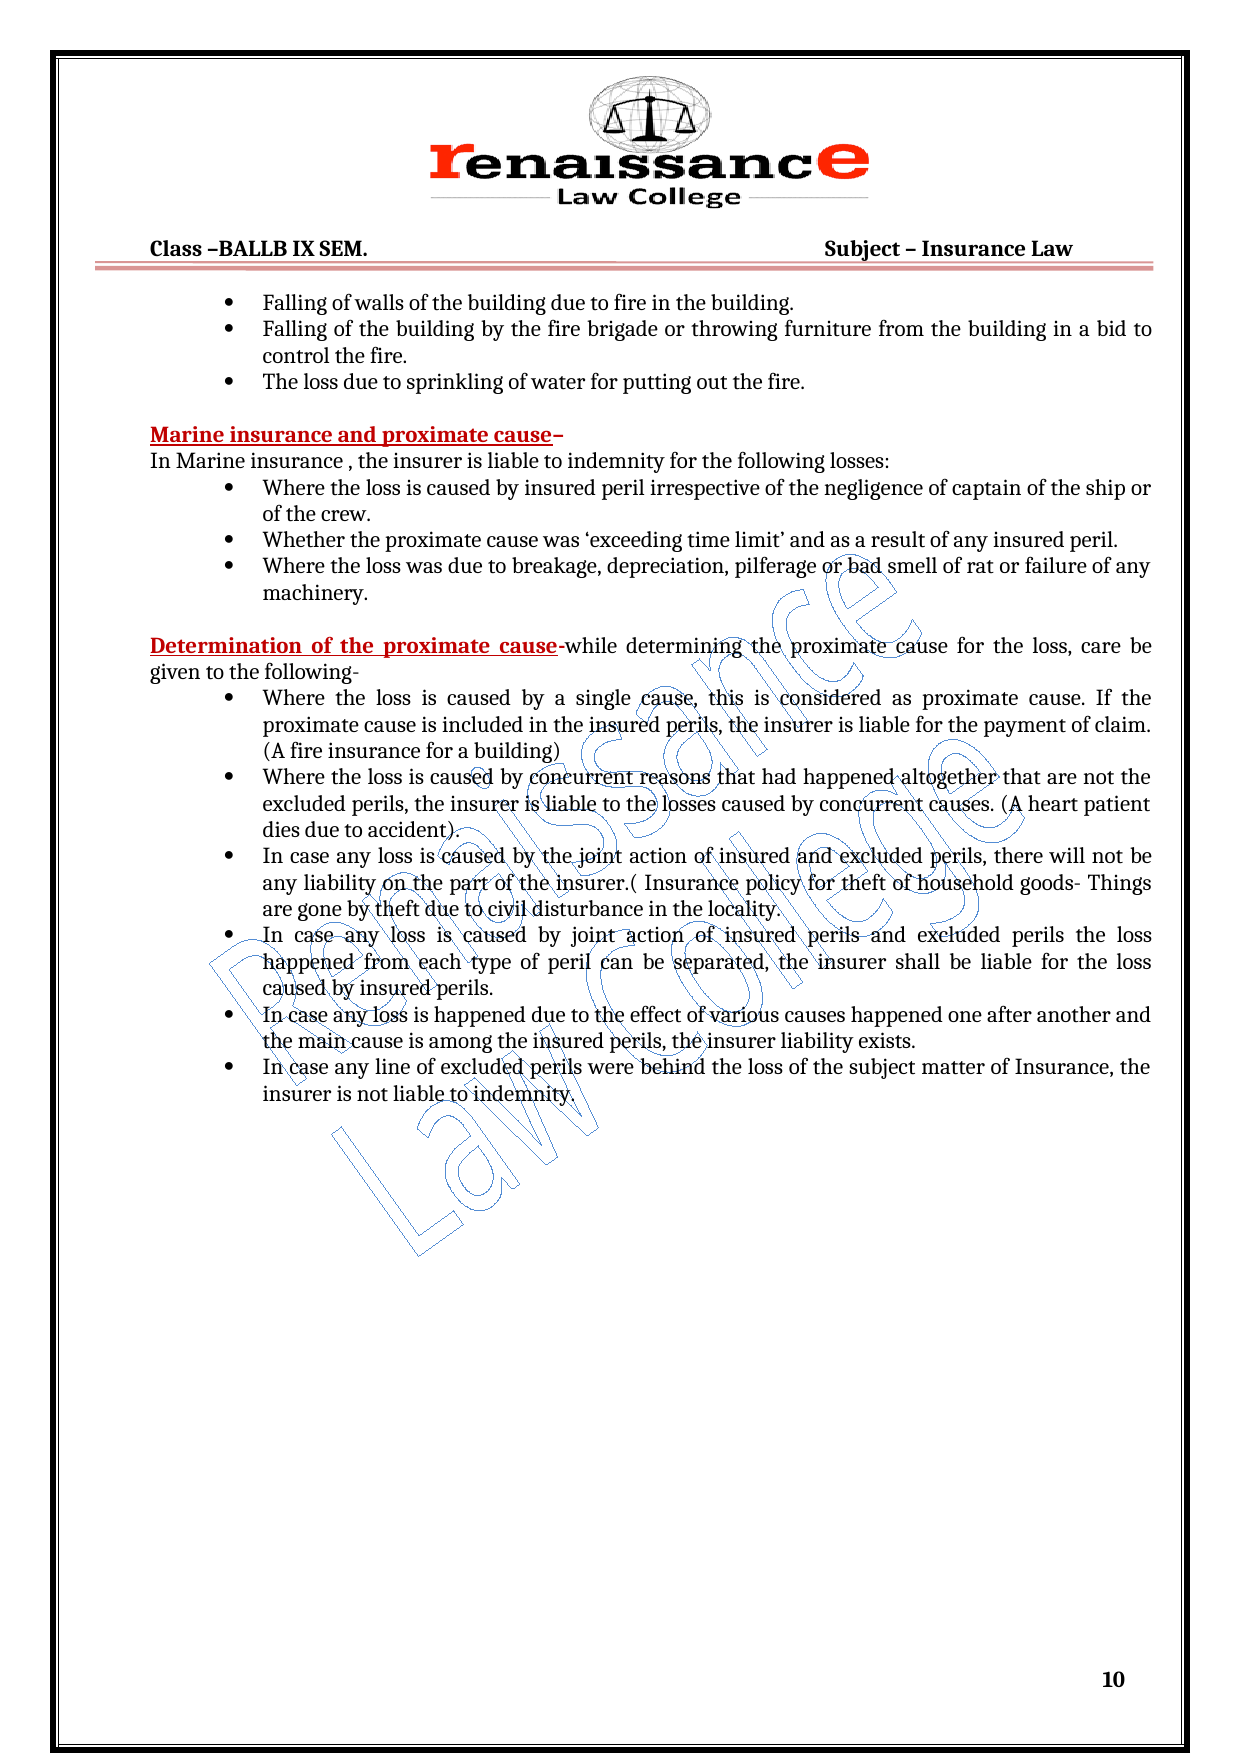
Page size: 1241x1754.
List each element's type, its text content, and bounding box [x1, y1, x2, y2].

list Whether the proximate cause was ‘exceeding time limit’ and as a result of any insured peril. [225, 527, 1153, 553]
list Falling of the building by the fire brigade or throwing furniture from the building in a bid to control the fire. [225, 316, 1153, 369]
picture [406, 75, 897, 209]
list Falling of walls of the building due to fire in the building. [225, 290, 1153, 316]
list Where the loss was due to breakage, depreciation, pilferage or bad smell of rat or failure of any machinery. [225, 553, 1153, 606]
list In case any loss is happened due to the effect of various causes happened one after another and the main cause is among the insured perils, the insurer liability exists. [225, 1001, 1153, 1054]
text In Marine insurance , the insurer is liable to indemnity for the following losses: [150, 448, 1153, 474]
text Determination of the proximate cause-while determining the proximate cause for the loss, care be given to the following- [150, 632, 1153, 685]
list Where the loss is caused by concurrent reasons that had happened altogether that are not the excluded perils, the insurer is liable to the losses caused by concurrent causes. (A heart patient dies due to accident). [225, 764, 1153, 843]
list In case any loss is caused by joint action of insured perils and excluded perils the loss happened from each type of peril can be separated, the insurer shall be liable for the loss caused by insured perils. [225, 922, 1153, 1001]
list Where the loss is caused by insured peril irrespective of the negligence of captain of the ship or of the crew. [225, 474, 1153, 527]
list In case any loss is caused by the joint action of insured and excluded perils, there will not be any liability on the part of the insurer.( Insurance policy for theft of household goods- Things are gone by theft due to civil disturbance in the locality. [225, 843, 1153, 922]
list The loss due to sprinkling of water for putting out the fire. [225, 369, 1153, 395]
list In case any line of excluded perils were behind the loss of the subject matter of Insurance, the insurer is not liable to indemnity. [225, 1054, 1153, 1107]
list Where the loss is caused by a single cause, this is considered as proximate cause. If the proximate cause is included in the insured perils, the insurer is liable for the payment of claim. (A fire insurance for a building) [225, 685, 1153, 764]
text Marine insurance and proximate cause– [150, 422, 1153, 448]
